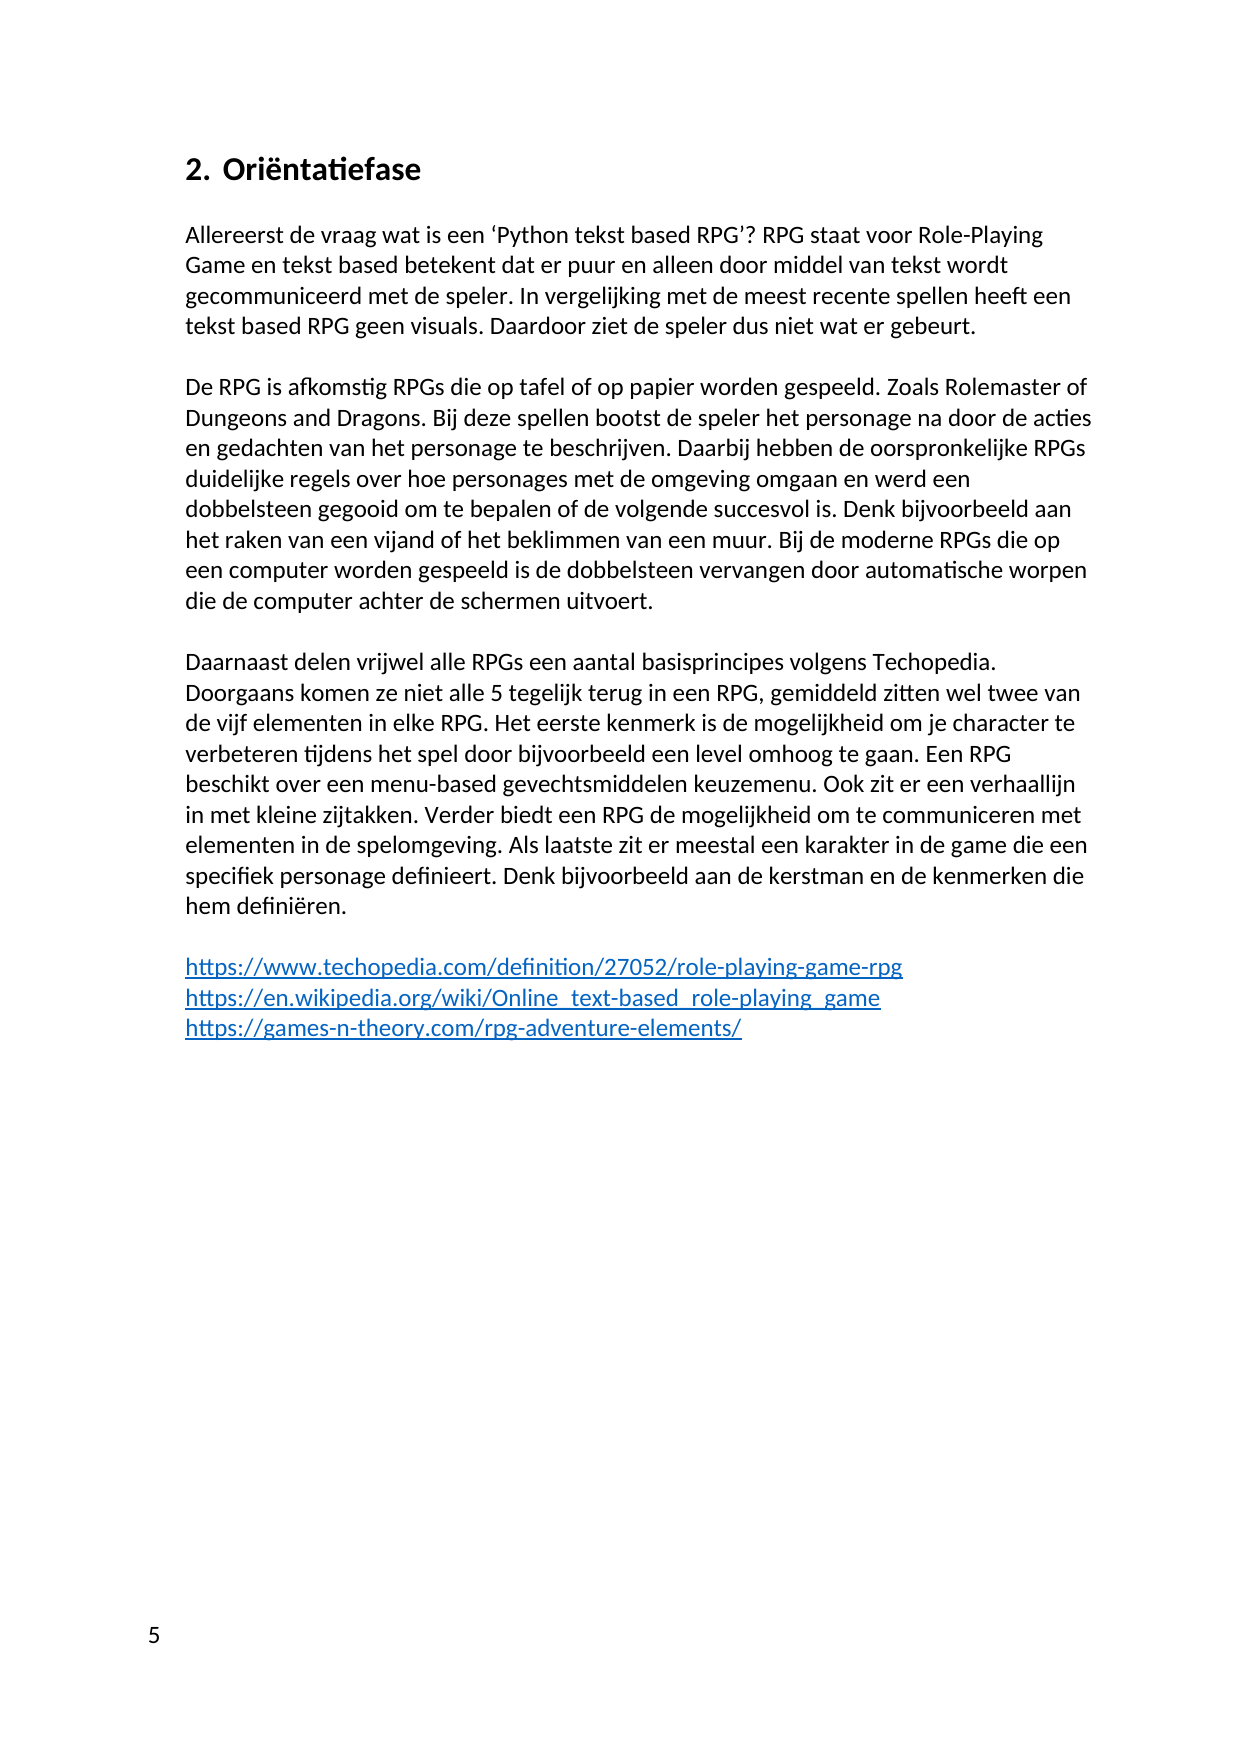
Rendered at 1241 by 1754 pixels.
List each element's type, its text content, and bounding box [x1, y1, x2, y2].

text Daarnaast delen vrijwel alle RPGs een aantal basisprincipes volgens Techopedia. Doorgaans komen ze niet alle 5 tegelijk terug in een RPG, gemiddeld zitten wel twee van de vijf elementen in elke RPG. Het eerste kenmerk is de mogelijkheid om je character te verbeteren tijdens het spel door bijvoorbeeld een level omhoog te gaan. Een RPG beschikt over een menu-based gevechtsmiddelen keuzemenu. Ook zit er een verhaallijn in met kleine zijtakken. Verder biedt een RPG de mogelijkheid om te communiceren met elementen in de spelomgeving. Als laatste zit er meestal een karakter in de game die een specifiek personage definieert. Denk bijvoorbeeld aan de kerstman en de kenmerken die hem definiëren. [185, 646, 1093, 921]
text https://en.wikipedia.org/wiki/Online_text-based_role-playing_game [148, 982, 1093, 1012]
text Allereerst de vraag wat is een ‘Python tekst based RPG’? RPG staat voor Role-Playing Game en tekst based betekent dat er puur en alleen door middel van tekst wordt gecommuniceerd met de speler. In vergelijking met de meest recente spellen heeft een tekst based RPG geen visuals. Daardoor ziet de speler dus niet wat er gebeurt. [185, 219, 1093, 341]
text https://games-n-theory.com/rpg-adventure-elements/ [148, 1012, 1093, 1043]
text https://www.techopedia.com/definition/27052/role-playing-game-rpg [185, 951, 1093, 982]
text De RPG is afkomstig RPGs die op tafel of op papier worden gespeeld. Zoals Rolemaster of Dungeons and Dragons. Bij deze spellen bootst de speler het personage na door de acties en gedachten van het personage te beschrijven. Daarbij hebben de oorspronkelijke RPGs duidelijke regels over hoe personages met de omgeving omgaan en werd een dobbelsteen gegooid om te bepalen of de volgende succesvol is. Denk bijvoorbeeld aan het raken van een vijand of het beklimmen van een muur. Bij de moderne RPGs die op een computer worden gespeeld is de dobbelsteen vervangen door automatische worpen die de computer achter de schermen uitvoert. [185, 371, 1093, 616]
subtitle Oriëntatiefase [185, 148, 1093, 188]
